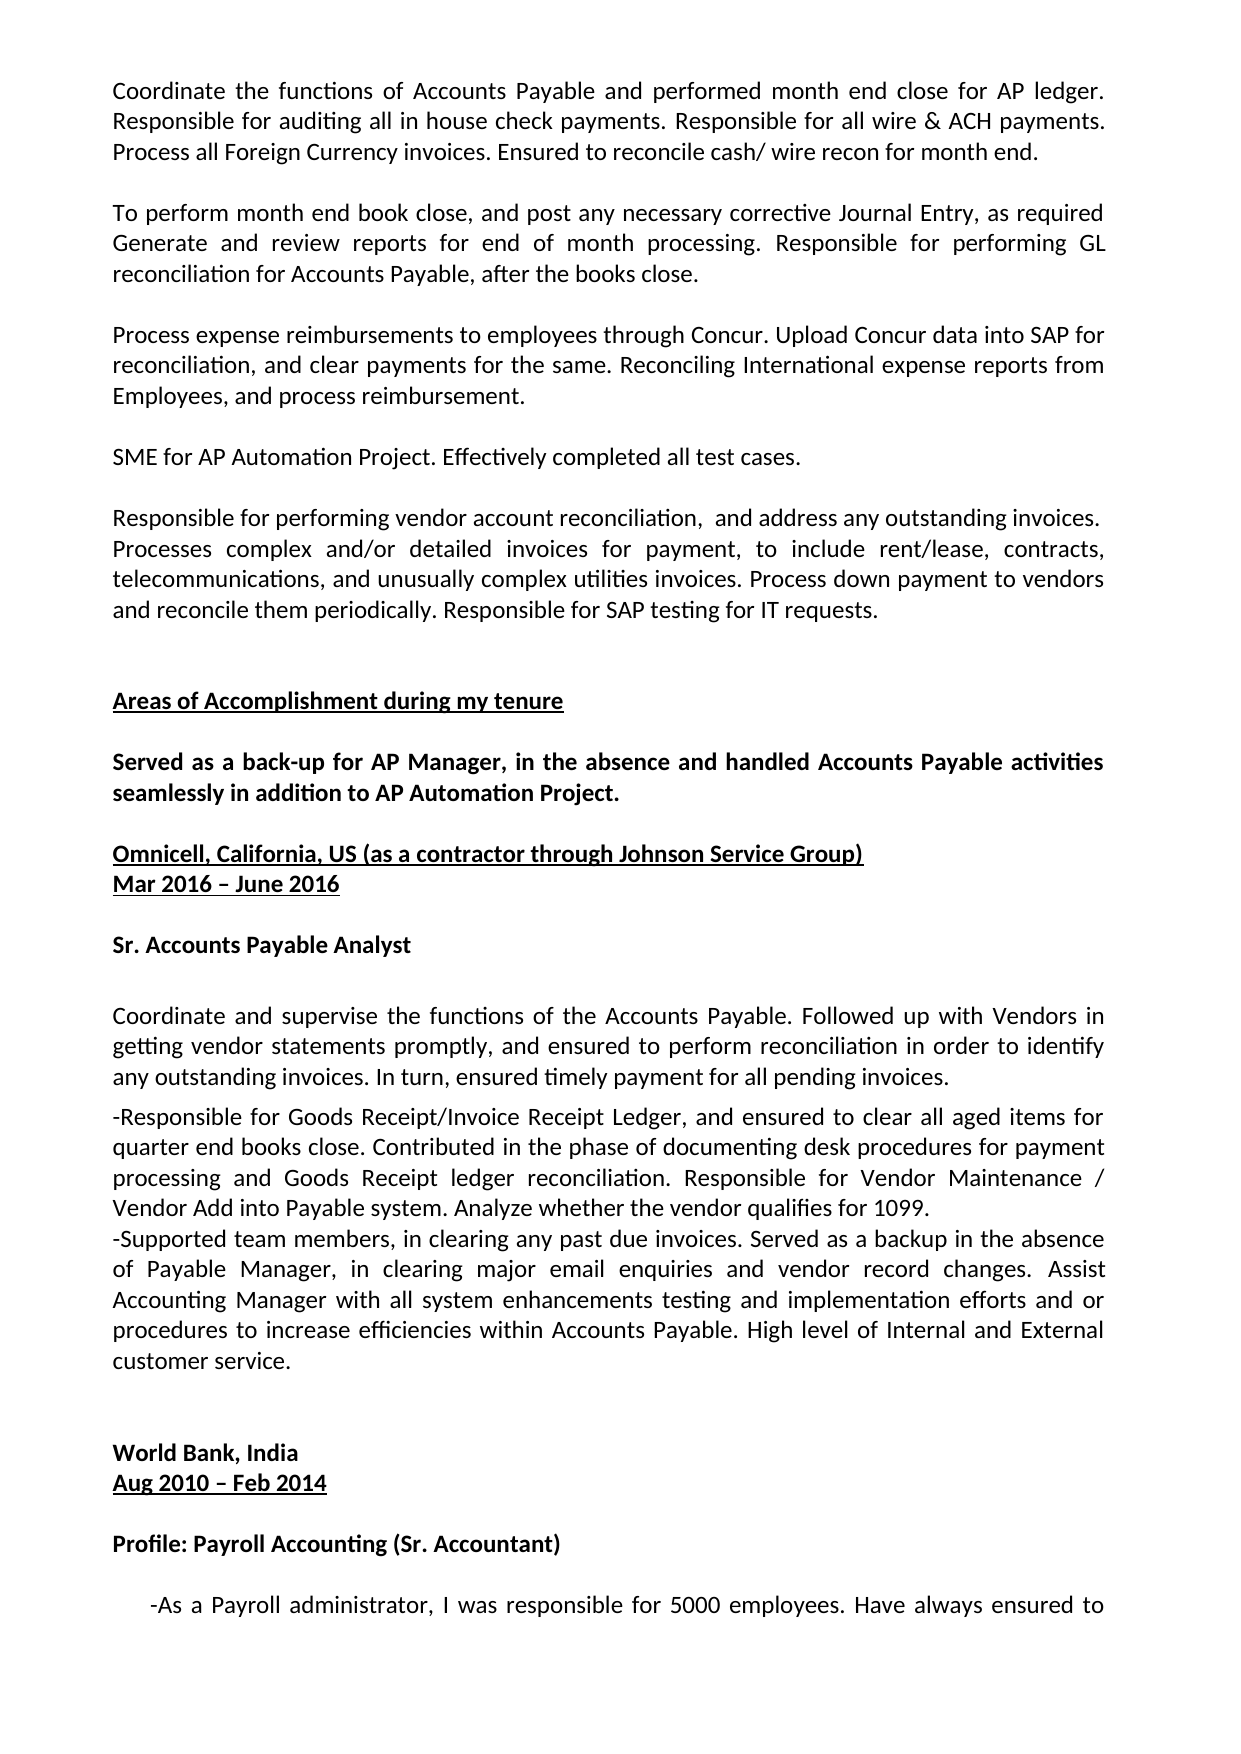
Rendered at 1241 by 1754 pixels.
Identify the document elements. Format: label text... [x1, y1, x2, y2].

text Coordinate the functions of Accounts Payable and performed month end close for AP ledger. Responsible for auditing all in house check payments. Responsible for all wire & ACH payments. Process all Foreign Currency invoices. Ensured to reconcile cash/ wire recon for month end. [112, 75, 1106, 167]
text Responsible for performing vendor account reconciliation, and address any outstanding invoices. [112, 502, 1106, 533]
text Areas of Accomplishment during my tenure [112, 685, 1106, 716]
text Process expense reimbursements to employees through Concur. Upload Concur data into SAP for reconciliation, and clear payments for the same. Reconciling International expense reports from Employees, and process reimbursement. [112, 319, 1106, 411]
text Sr. Accounts Payable Analyst [112, 929, 1106, 960]
text World Bank, India [112, 1437, 1106, 1467]
text To perform month end book close, and post any necessary corrective Journal Entry, as required Generate and review reports for end of month processing. Responsible for performing GL reconciliation for Accounts Payable, after the books close. [112, 197, 1106, 289]
text SME for AP Automation Project. Effectively completed all test cases. [112, 441, 1106, 472]
text Omnicell, California, US (as a contractor through Johnson Service Group) [112, 838, 1106, 868]
text Processes complex and/or detailed invoices for payment, to include rent/lease, contracts, telecommunications, and unusually complex utilities invoices. Process down payment to vendors and reconcile them periodically. Responsible for SAP testing for IT requests. [112, 533, 1106, 624]
text -Supported team members, in clearing any past due invoices. Served as a backup in the absence of Payable Manager, in clearing major email enquiries and vendor record changes. Assist Accounting Manager with all system enhancements testing and implementation efforts and or procedures to increase efficiencies within Accounts Payable. High level of Internal and External customer service. [112, 1223, 1106, 1376]
text Served as a back-up for AP Manager, in the absence and handled Accounts Payable activities seamlessly in addition to AP Automation Project. [112, 746, 1106, 807]
text Mar 2016 – June 2016 [112, 868, 1106, 899]
text Coordinate and supervise the functions of the Accounts Payable. Followed up with Vendors in getting vendor statements promptly, and ensured to perform reconciliation in order to identify any outstanding invoices. In turn, ensured timely payment for all pending invoices. [112, 1000, 1106, 1092]
text -Responsible for Goods Receipt/Invoice Receipt Ledger, and ensured to clear all aged items for quarter end books close. Contributed in the phase of documenting desk procedures for payment processing and Goods Receipt ledger reconciliation. Responsible for Vendor Maintenance / Vendor Add into Payable system. Analyze whether the vendor qualifies for 1099. [112, 1101, 1106, 1223]
text Profile: Payroll Accounting (Sr. Accountant) [112, 1528, 1106, 1559]
text Aug 2010 – Feb 2014 [112, 1467, 1106, 1498]
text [150, 1589, 1106, 1620]
